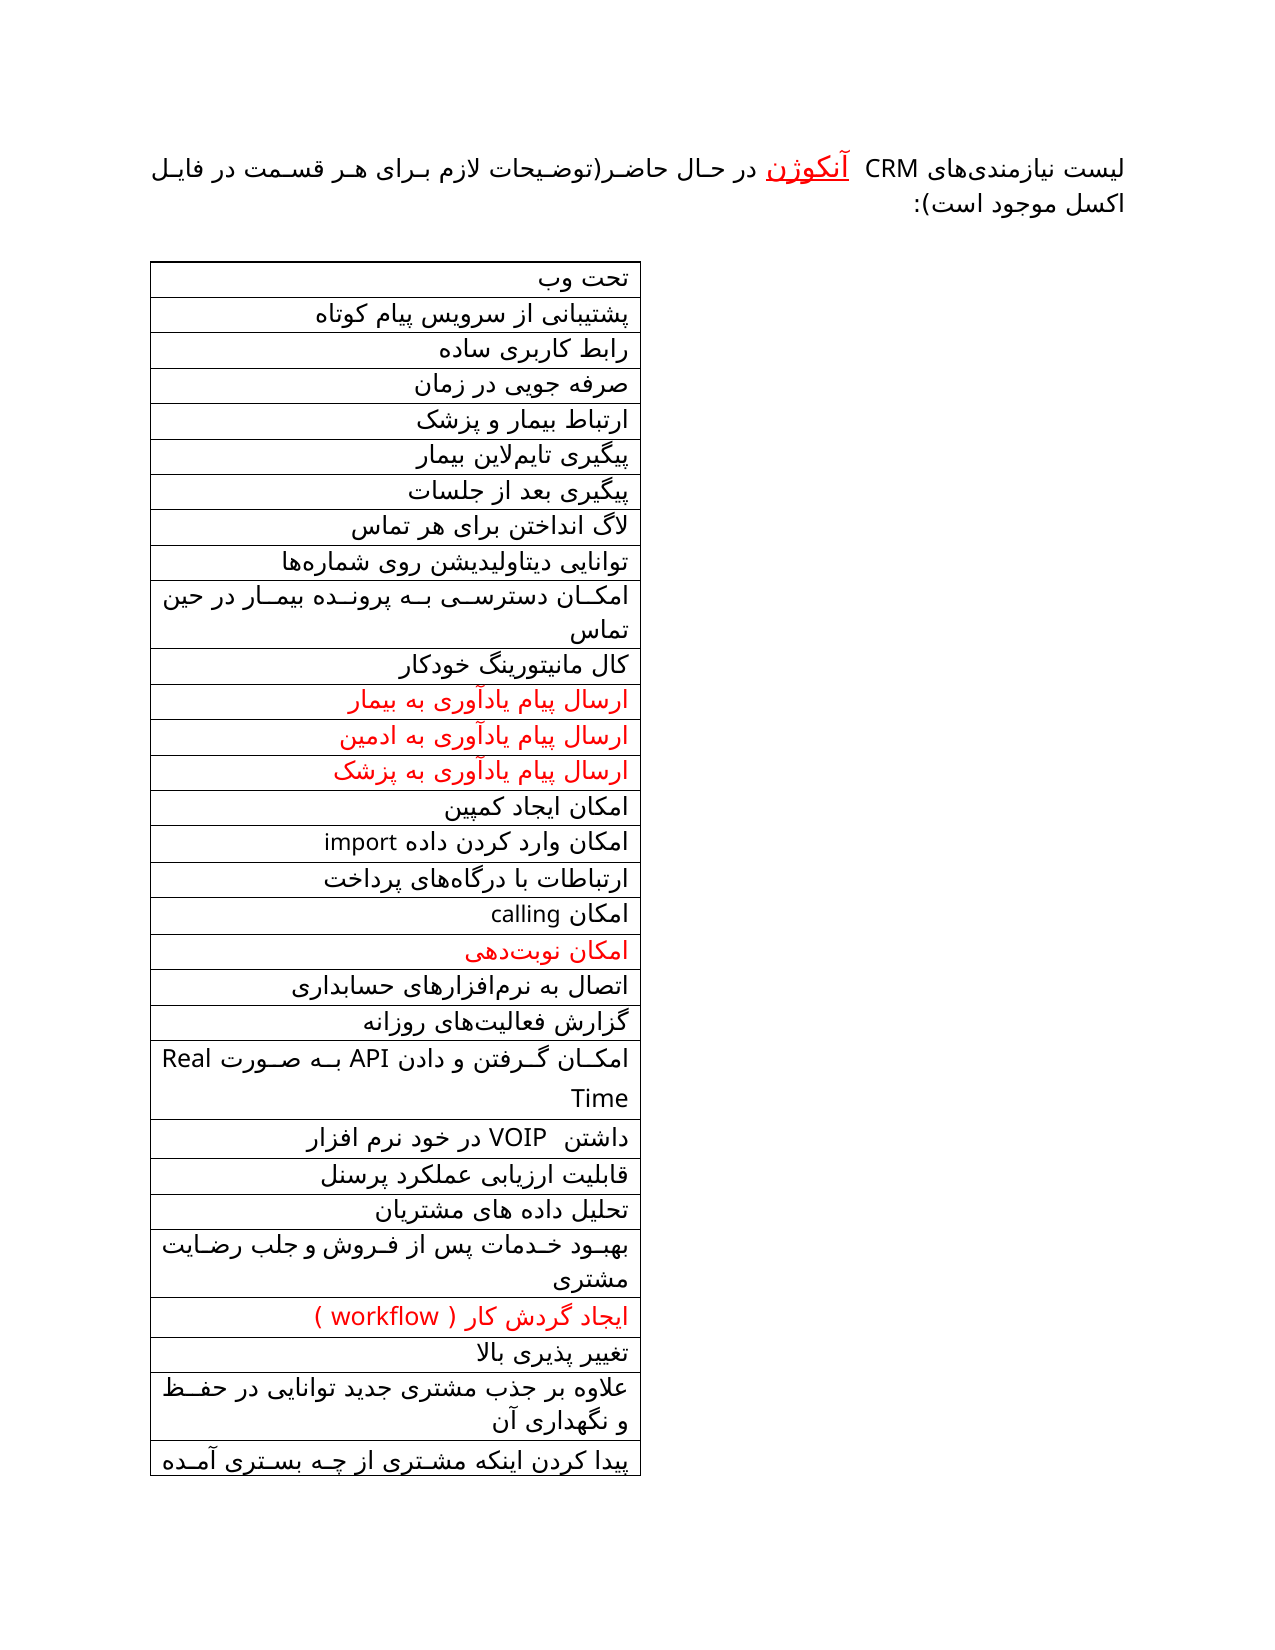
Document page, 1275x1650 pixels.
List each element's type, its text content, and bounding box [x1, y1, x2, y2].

table_cell کال مانیتورینگ خودکار [151, 649, 640, 684]
table_cell ارسال پیام‌ یاد‌آوری به بیمار [151, 685, 640, 719]
table_cell ایجاد گردش کار ( workflow ) [151, 1298, 640, 1337]
table_cell توانایی دیتاولیدیشن روی شماره‌ها [151, 546, 640, 580]
table_cell ارسال پیام‌ یاد‌آوری به پزشک [151, 756, 640, 790]
table_cell اتصال به نرم‌افزارهای حسابداری [151, 970, 640, 1005]
table_cell پشتیبانی از سرویس پیام کوتاه [151, 298, 640, 332]
table_cell ارسال پیام‌ یاد‌آوری به ادمین [151, 720, 640, 754]
table_cell امکان ایجاد کمپین [151, 791, 640, 825]
table_cell قابلیت ارزیابی عملکرد پرسنل [151, 1159, 640, 1193]
text لیست نیازمندی‌های CRM آنکوژن در حال حاضر(توضیحات لازم برای هر قسمت در فایل اکسل موجود است): [150, 150, 1125, 218]
table_cell امکان گرفتن و دادن API به صورت Real Time [151, 1041, 640, 1119]
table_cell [151, 1441, 640, 1475]
table_header تحت وب [151, 263, 640, 297]
table_cell تحلیل داده های مشتریان [151, 1195, 640, 1229]
table_cell پیگیری تایم‌لاین بیمار [151, 440, 640, 474]
table_cell داشتن VOIP در خود نرم افزار [151, 1120, 640, 1158]
table_cell پیگیری بعد از جلسات [151, 475, 640, 509]
table_cell بهبود خدمات پس از فروش و جلب رضایت مشتری [151, 1230, 640, 1297]
table_cell علاوه بر جذب مشتری جدید توانایی در حفظ و نگهداری آن [151, 1373, 640, 1440]
table_cell امکان دسترسی به پرونده بیمار در حین تماس [151, 581, 640, 648]
table_cell امکان calling [151, 898, 640, 934]
table_cell تغییر پذیری بالا [151, 1338, 640, 1372]
table_cell ارتباط بیمار و پزشک [151, 404, 640, 438]
table_cell امکان نوبت‌‌دهی [151, 935, 640, 969]
table_cell امکان وارد کردن داده import [151, 826, 640, 862]
table_cell لاگ انداختن برای هر تماس [151, 510, 640, 545]
table_cell رابط کاربری ساده [151, 333, 640, 368]
table_cell گزارش فعالیت‌های روزانه [151, 1006, 640, 1040]
table_cell صرفه جویی در زمان [151, 369, 640, 403]
table_cell ارتباطات با درگاه‌های پرداخت [151, 863, 640, 897]
